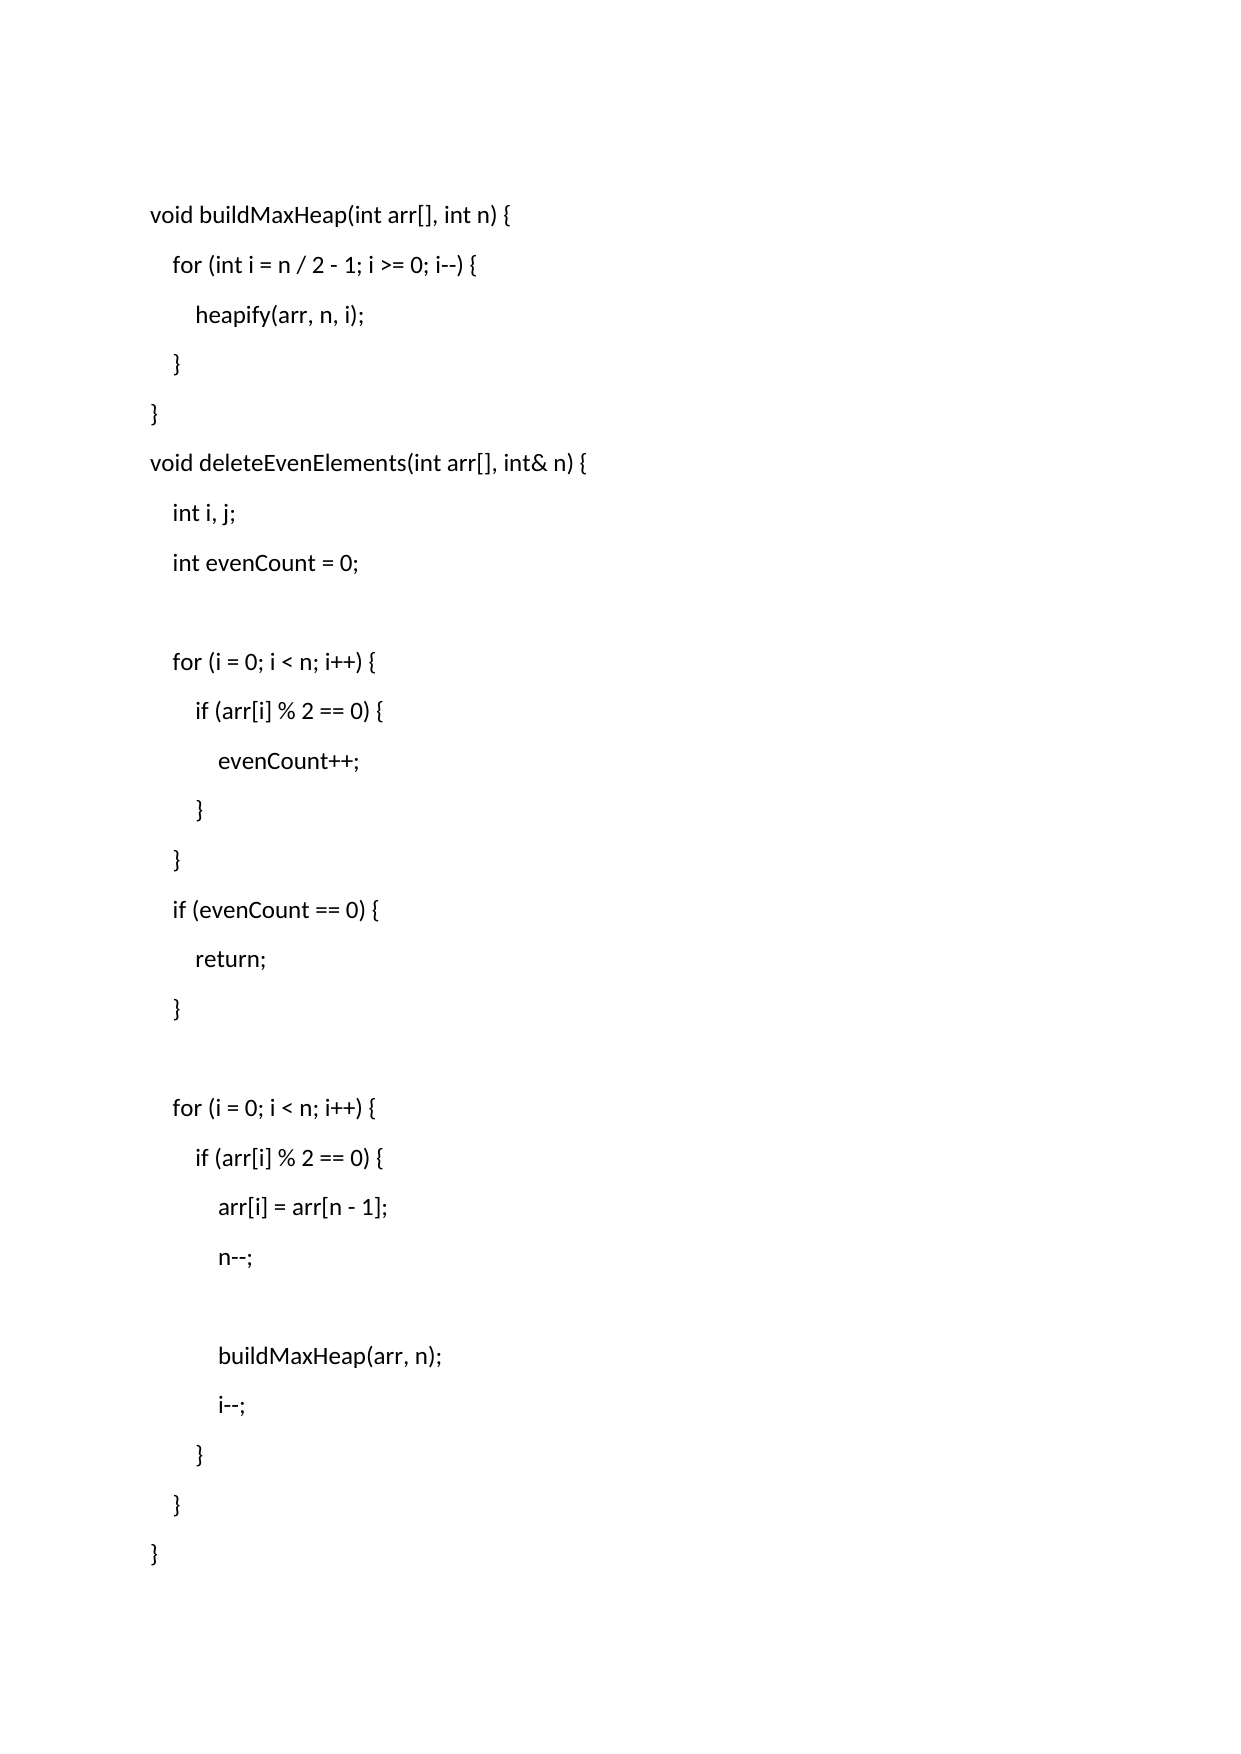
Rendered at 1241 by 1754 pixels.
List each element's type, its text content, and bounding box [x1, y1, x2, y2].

text return; [150, 943, 1090, 974]
text } [150, 1439, 1090, 1470]
text void deleteEvenElements(int arr[], int& n) { [150, 447, 1090, 478]
text } [150, 844, 1090, 875]
text heapify(arr, n, i); [150, 299, 1090, 329]
text arr[i] = arr[n - 1]; [150, 1191, 1090, 1222]
text for (i = 0; i < n; i++) { [150, 646, 1090, 676]
text } [150, 794, 1090, 825]
text for (i = 0; i < n; i++) { [150, 1092, 1090, 1123]
text if (arr[i] % 2 == 0) { [150, 1142, 1090, 1172]
text n--; [150, 1241, 1090, 1271]
text } [150, 1489, 1090, 1519]
text int i, j; [150, 497, 1090, 528]
text } [150, 1538, 1090, 1569]
text } [150, 993, 1090, 1023]
text if (arr[i] % 2 == 0) { [150, 695, 1090, 726]
text buildMaxHeap(arr, n); [150, 1340, 1090, 1371]
text if (evenCount == 0) { [150, 894, 1090, 924]
text for (int i = n / 2 - 1; i >= 0; i--) { [150, 249, 1090, 280]
text void buildMaxHeap(int arr[], int n) { [150, 199, 1090, 230]
text } [150, 348, 1090, 379]
text int evenCount = 0; [150, 547, 1090, 577]
text i--; [150, 1389, 1090, 1420]
text } [150, 398, 1090, 428]
text evenCount++; [150, 745, 1090, 776]
